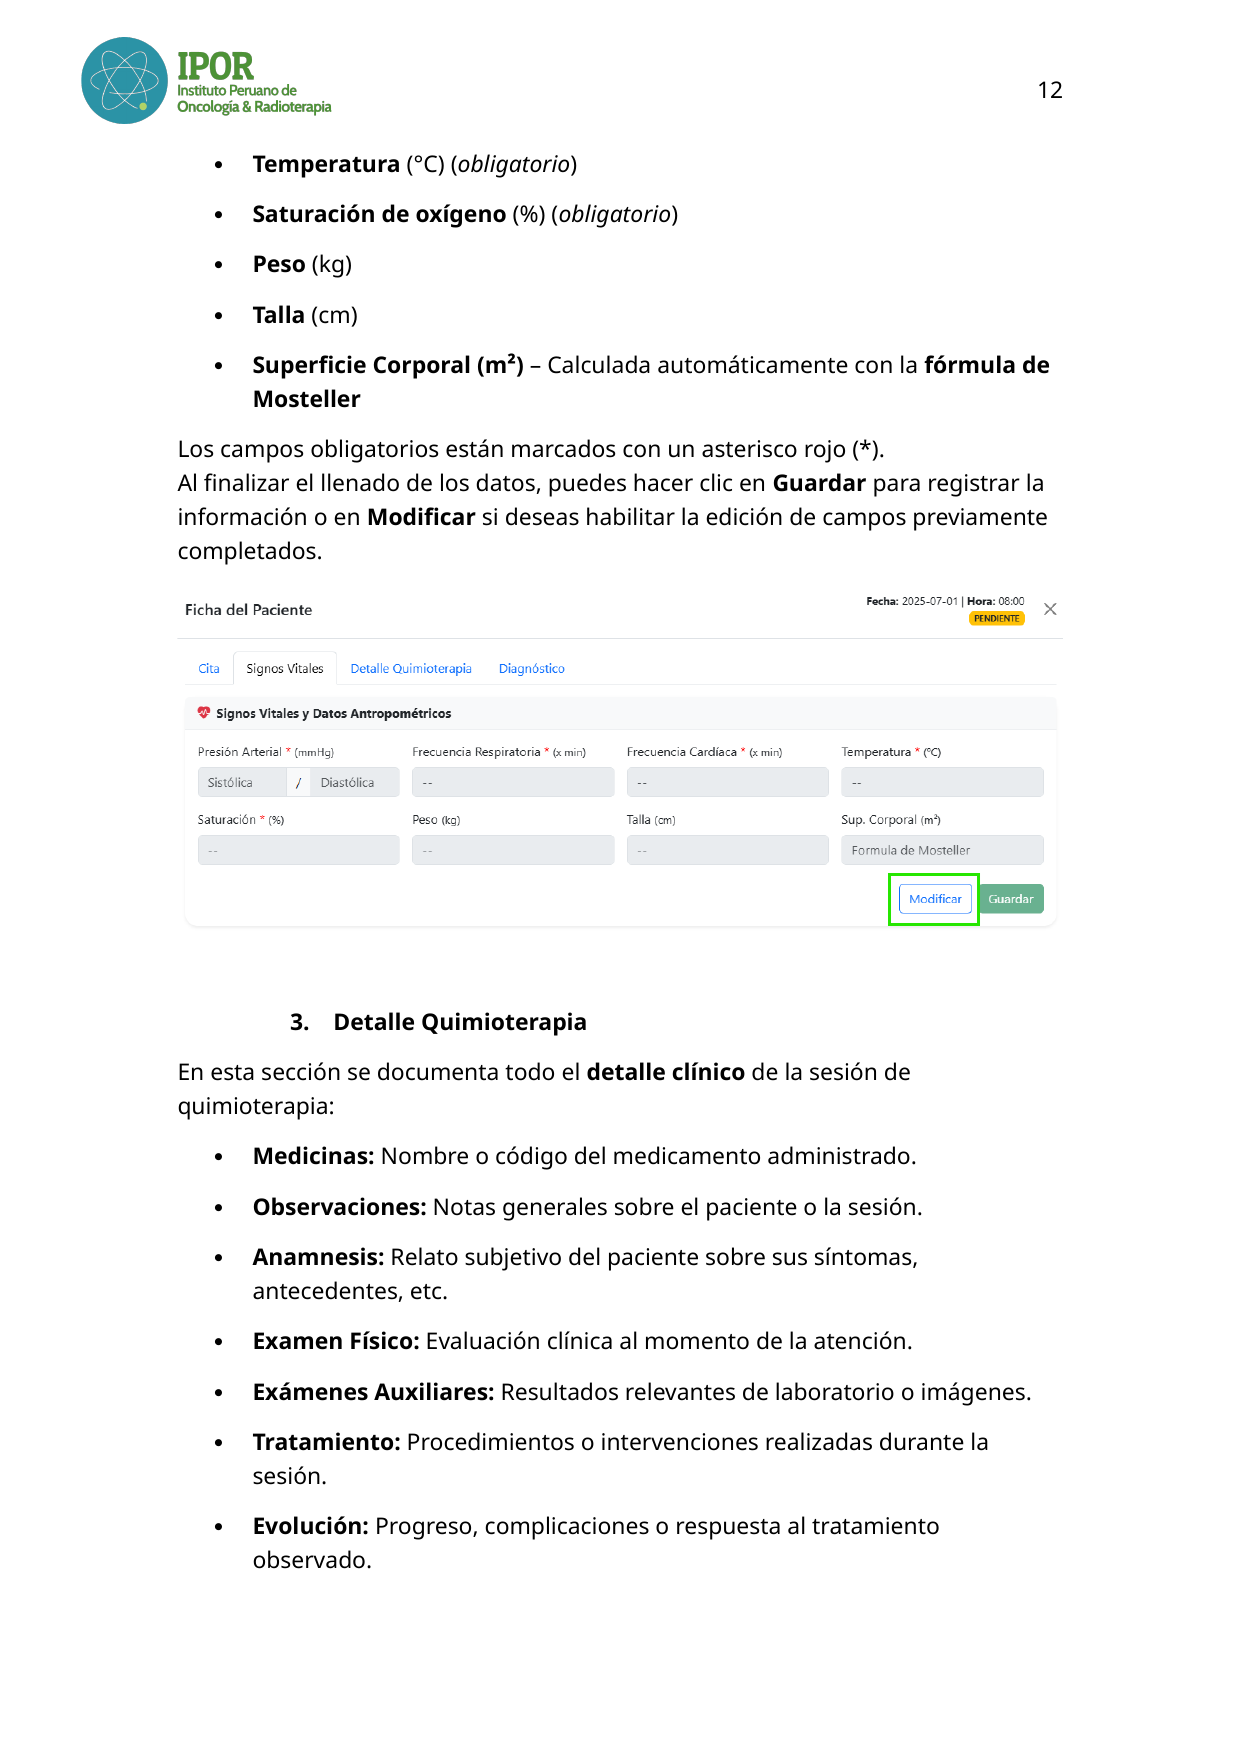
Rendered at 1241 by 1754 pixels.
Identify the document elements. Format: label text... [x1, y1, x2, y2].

list Detalle Quimioterapia [290, 1006, 1063, 1037]
text Los campos obligatorios están marcados con un asterisco rojo (*). Al finalizar el llenado de los datos, puedes hacer clic en Guardar para registrar la información o en Modificar si deseas habilitar la edición de campos previamente completados. [177, 433, 1063, 566]
list Superficie Corporal (m²) – Calculada automáticamente con la fórmula de Mosteller [215, 349, 1063, 414]
picture [81, 37, 332, 124]
list Exámenes Auxiliares: Resultados relevantes de laboratorio o imágenes. [215, 1376, 1063, 1407]
list Medicinas: Nombre o código del medicamento administrado. [215, 1140, 1063, 1171]
list Observaciones: Notas generales sobre el paciente o la sesión. [215, 1191, 1063, 1222]
list Evolución: Progreso, complicaciones o respuesta al tratamiento observado. [215, 1510, 1063, 1575]
list Anamnesis: Relato subjetivo del paciente sobre sus síntomas, antecedentes, etc. [215, 1241, 1063, 1306]
list Talla (cm) [215, 299, 1063, 330]
list Temperatura (°C) (obligatorio) [215, 148, 1063, 179]
list Tratamiento: Procedimientos o intervenciones realizadas durante la sesión. [215, 1426, 1063, 1491]
list Peso (kg) [215, 248, 1063, 280]
text En esta sección se documenta todo el detalle clínico de la sesión de quimioterapia: [177, 1056, 1063, 1121]
list Saturación de oxígeno (%) (obligatorio) [215, 198, 1063, 229]
picture [177, 585, 1063, 936]
list Examen Físico: Evaluación clínica al momento de la atención. [215, 1325, 1063, 1356]
